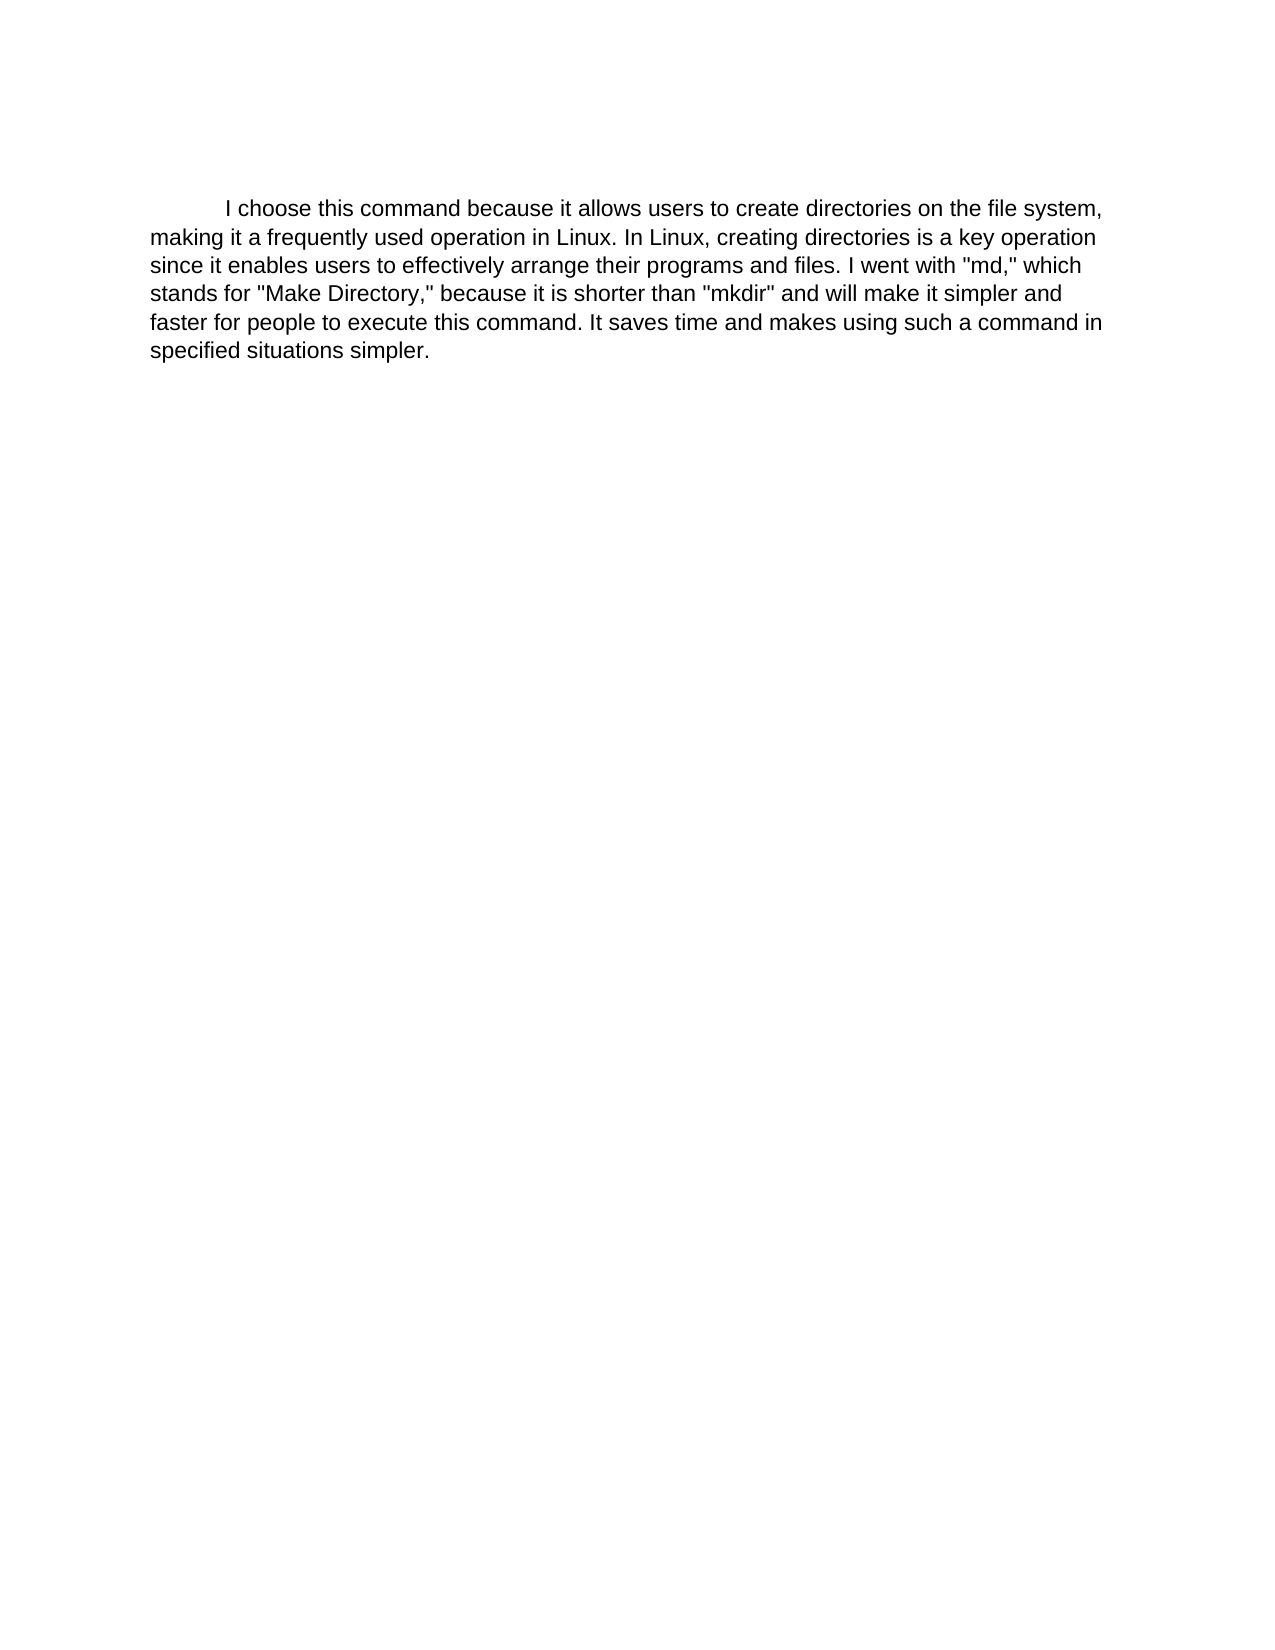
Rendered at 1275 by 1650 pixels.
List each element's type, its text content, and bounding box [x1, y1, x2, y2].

text I choose this command because it allows users to create directories on the file system, making it a frequently used operation in Linux. In Linux, creating directories is a key operation since it enables users to effectively arrange their programs and files. I went with "md," which stands for "Make Directory," because it is shorter than "mkdir" and will make it simpler and faster for people to execute this command. It saves time and makes using such a command in specified situations simpler. [150, 195, 1125, 364]
